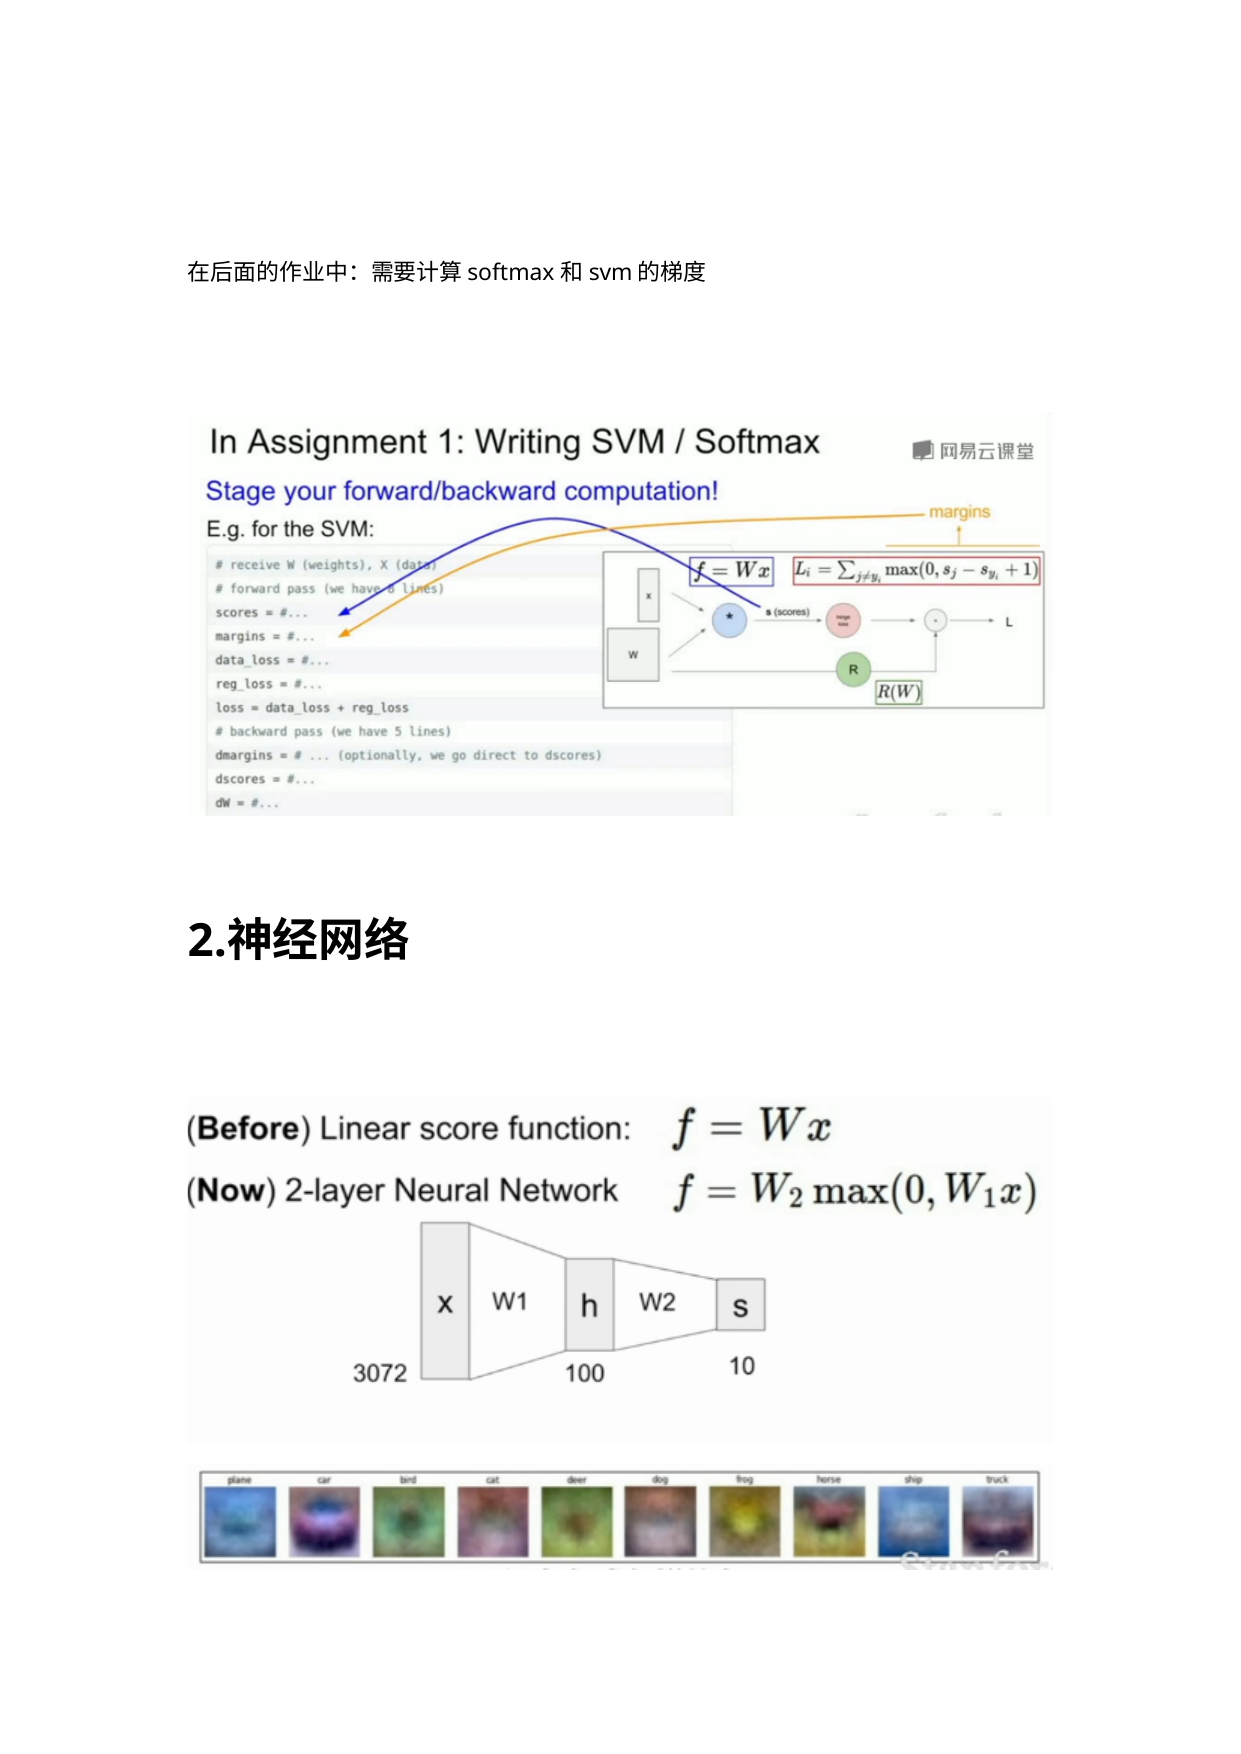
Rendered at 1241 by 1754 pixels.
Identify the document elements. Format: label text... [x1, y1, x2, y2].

text 在后面的作业中：需要计算softmax 和 svm的梯度 [187, 254, 1053, 287]
subtitle 2.神经网络 [187, 903, 1053, 969]
picture [187, 1463, 1053, 1570]
picture [187, 1097, 1053, 1444]
picture [187, 412, 1053, 816]
